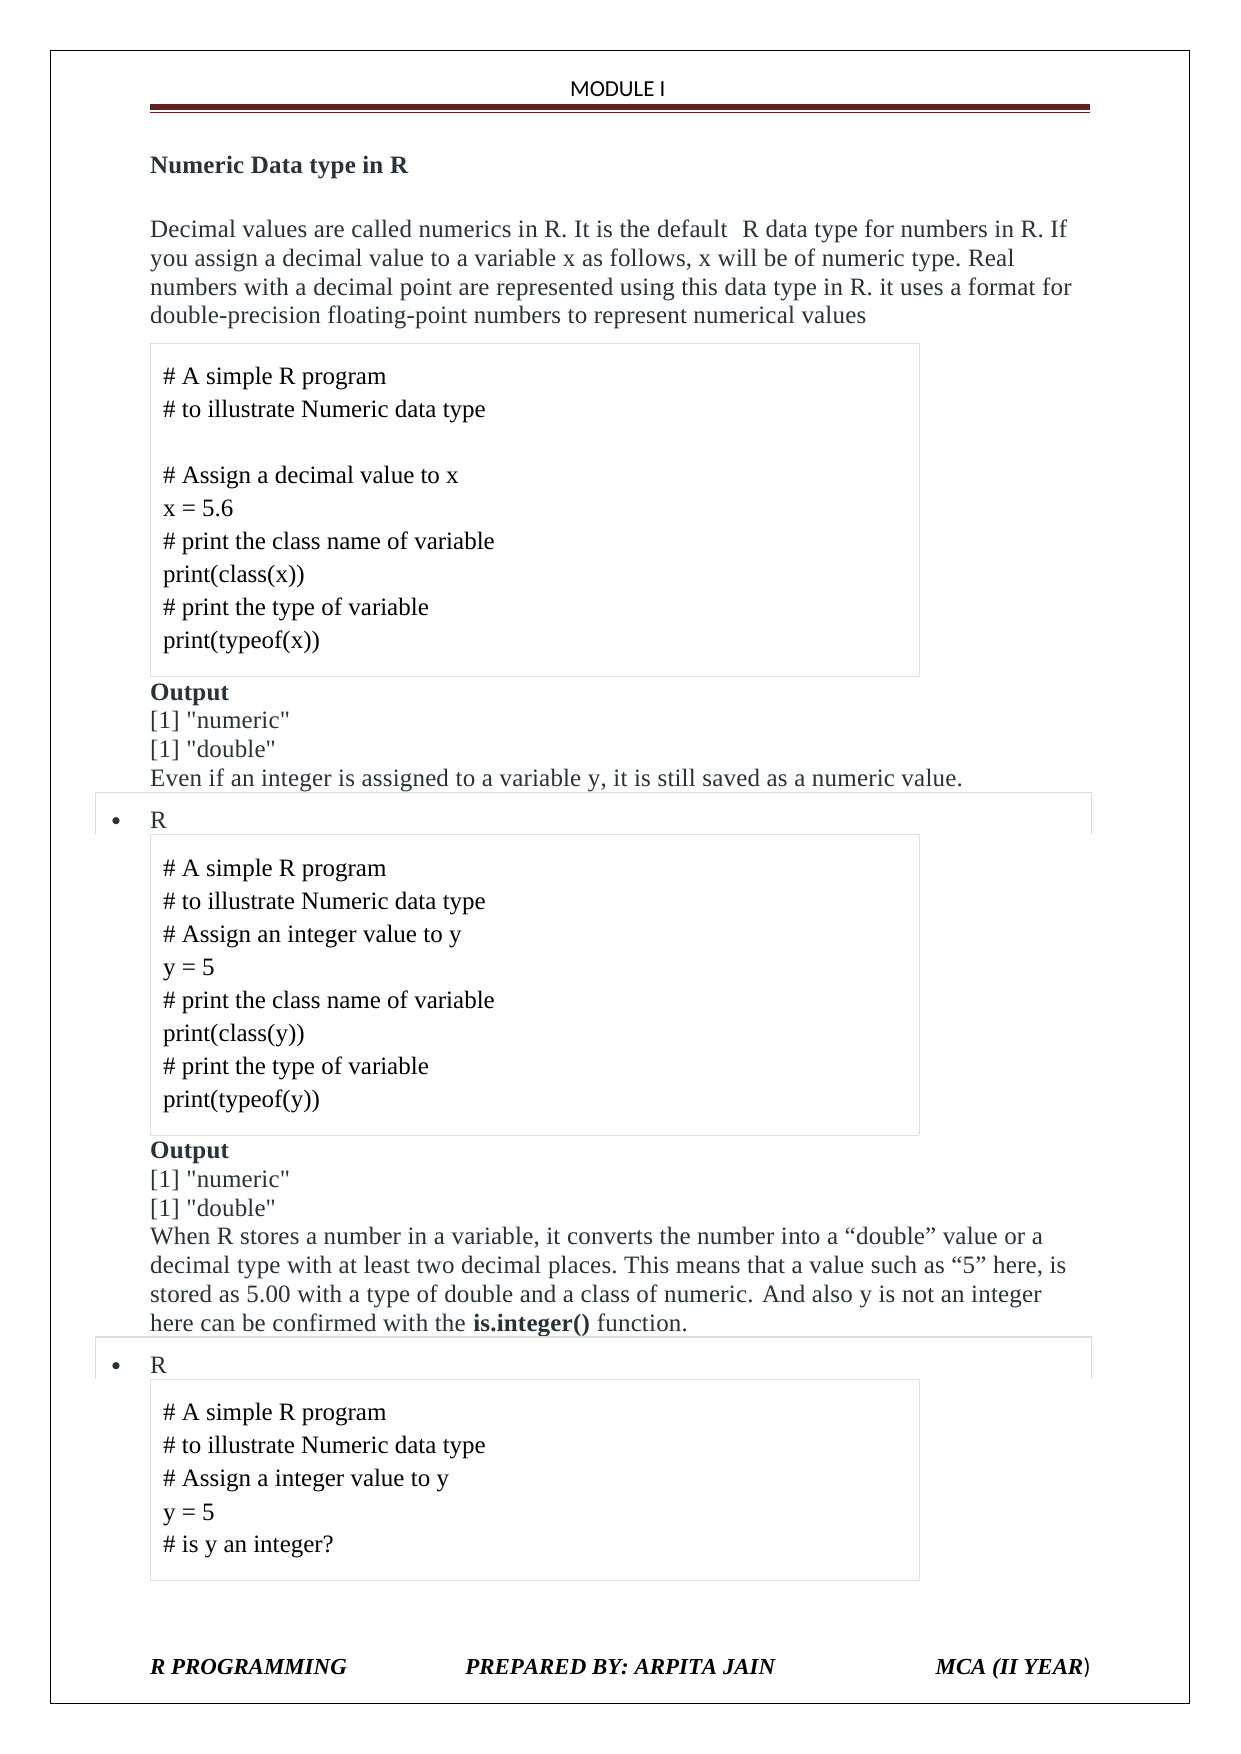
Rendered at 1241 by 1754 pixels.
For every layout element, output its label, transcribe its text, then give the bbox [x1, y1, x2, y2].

text Output [150, 677, 1090, 705]
text [1] "double" [150, 1193, 1090, 1221]
table_header # A simple R program # to illustrate Numeric data type # Assign a decimal value to x x = 5.6 # print the class name of variable print(class(x)) # print the type of variable print(typeof(x)) [151, 344, 919, 676]
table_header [151, 1380, 919, 1580]
table_header # A simple R program # to illustrate Numeric data type # Assign an integer value to y y = 5 # print the class name of variable print(class(y)) # print the type of variable print(typeof(y)) [151, 835, 919, 1135]
text [1] "double" [150, 734, 1090, 763]
text Even if an integer is assigned to a variable y, it is still saved as a numeric value. [150, 763, 1090, 792]
text When R stores a number in a variable, it converts the number into a “double” value or a decimal type with at least two decimal places. This means that a value such as “5” here, is stored as 5.00 with a type of double and a class of numeric. And also y is not an integer here can be confirmed with the is.integer() function. [150, 1221, 1090, 1336]
text [1] "numeric" [150, 1164, 1090, 1193]
text [1] "numeric" [150, 705, 1090, 734]
subtitle Numeric Data type in R [150, 150, 1090, 179]
list R [96, 793, 1091, 834]
list R [96, 1338, 1091, 1379]
text Decimal values are called numerics in R. It is the default R data type for numbers in R. If you assign a decimal value to a variable x as follows, x will be of numeric type. Real numbers with a decimal point are represented using this data type in R. it uses a format for double-precision floating-point numbers to represent numerical values [150, 214, 1090, 329]
text Output [150, 1135, 1090, 1164]
